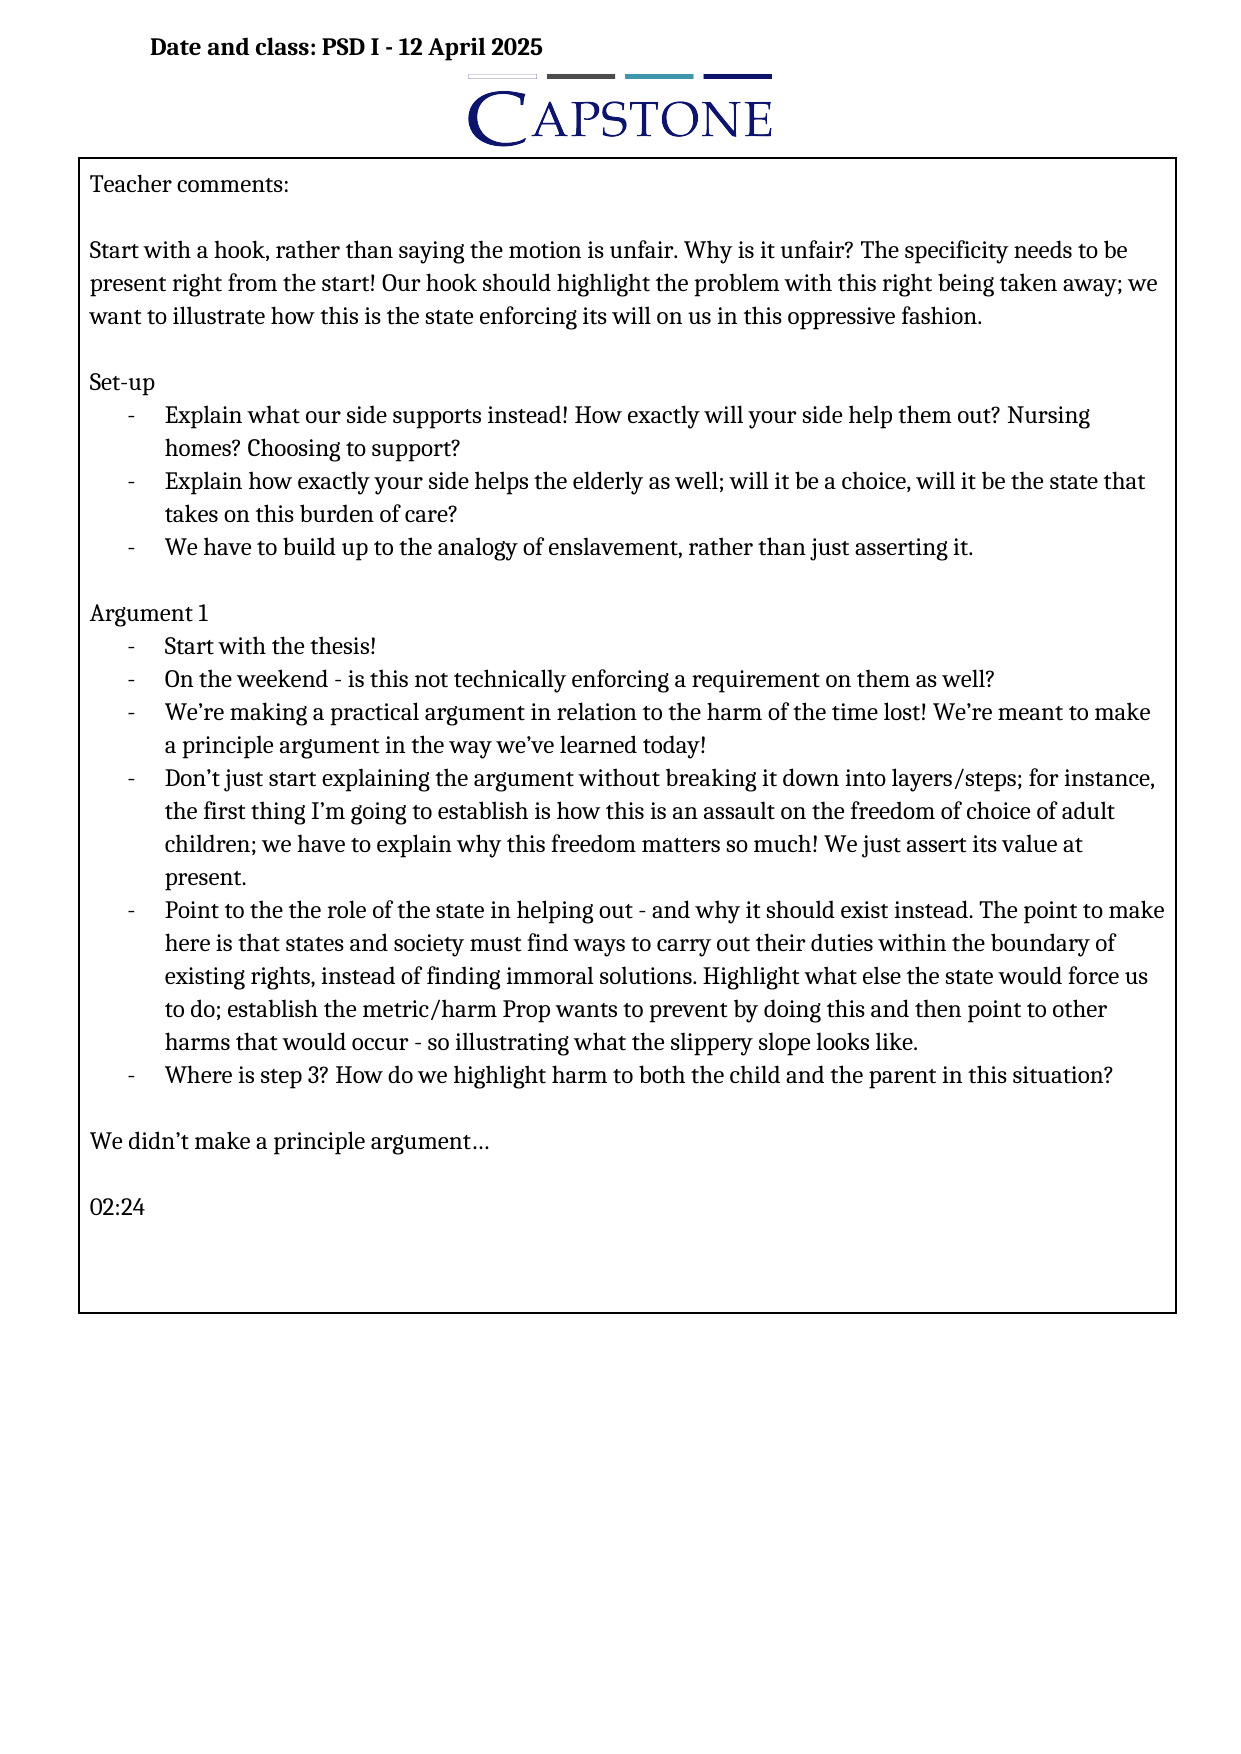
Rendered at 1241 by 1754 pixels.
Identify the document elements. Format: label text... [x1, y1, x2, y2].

picture [460, 66, 781, 153]
table_cell Teacher comments: Start with a hook, rather than saying the motion is unfair. Why is it unfair? The specificity needs to be present right from the start! Our hook should highlight the problem with this right being taken away; we want to illustrate how this is the state enforcing its will on us in this oppressive fashion. Set-up Explain what our side supports instead! How exactly will your side help them out? Nursing homes? Choosing to support? Explain how exactly your side helps the elderly as well; will it be a choice, will it be the state that takes on this burden of care? We have to build up to the analogy of enslavement, rather than just asserting it. Argument 1 Start with the thesis! On the weekend - is this not technically enforcing a requirement on them as well? We’re making a practical argument in relation to the harm of the time lost! We’re meant to make a principle argument in the way we’ve learned today! Don’t just start explaining the argument without breaking it down into layers/steps; for instance, the first thing I’m going to establish is how this is an assault on the freedom of choice of adult children; we have to explain why this freedom matters so much! We just assert its value at present. Point to the the role of the state in helping out - and why it should exist instead. The point to make here is that states and society must find ways to carry out their duties within the boundary of existing rights, instead of finding immoral solutions. Highlight what else the state would force us to do; establish the metric/harm Prop wants to prevent by doing this and then point to other harms that would occur - so illustrating what the slippery slope looks like. Where is step 3? How do we highlight harm to both the child and the parent in this situation? We didn’t make a principle argument… 02:24 [80, 159, 1175, 1312]
